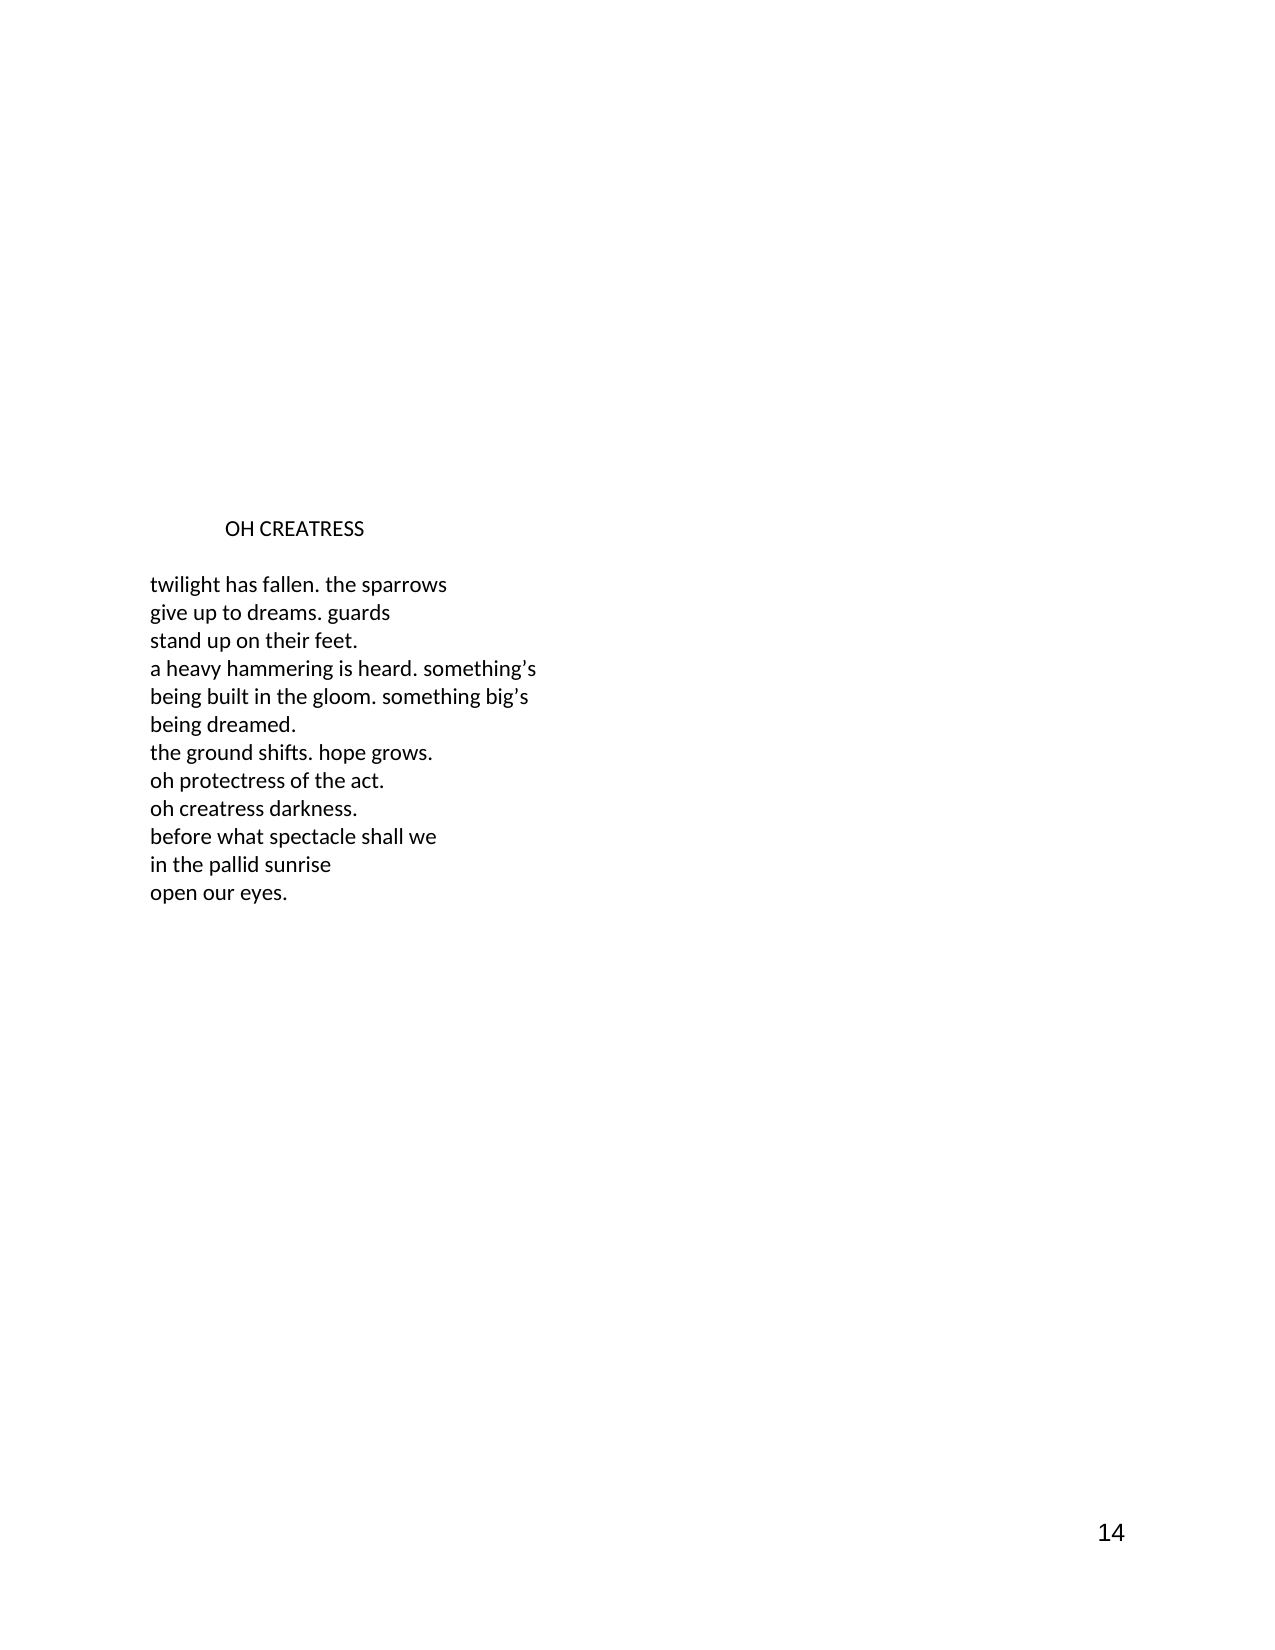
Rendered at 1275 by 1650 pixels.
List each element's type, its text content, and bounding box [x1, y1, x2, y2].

text being built in the gloom. something big’s [150, 682, 1125, 710]
text a heavy hammering is heard. something’s [150, 654, 1125, 682]
text in the pallid sunrise [150, 851, 1125, 878]
text the ground shifts. hope grows. [150, 738, 1125, 766]
text open our eyes. [150, 878, 1125, 907]
text twilight has fallen. the sparrows [150, 570, 1125, 598]
text stand up on their feet. [150, 626, 1125, 654]
text OH CREATRESS [150, 514, 1125, 542]
text oh creatress darkness. [150, 794, 1125, 822]
text being dreamed. [150, 710, 1125, 738]
text give up to dreams. guards [150, 598, 1125, 626]
text before what spectacle shall we [150, 822, 1125, 851]
text oh protectress of the act. [150, 766, 1125, 794]
